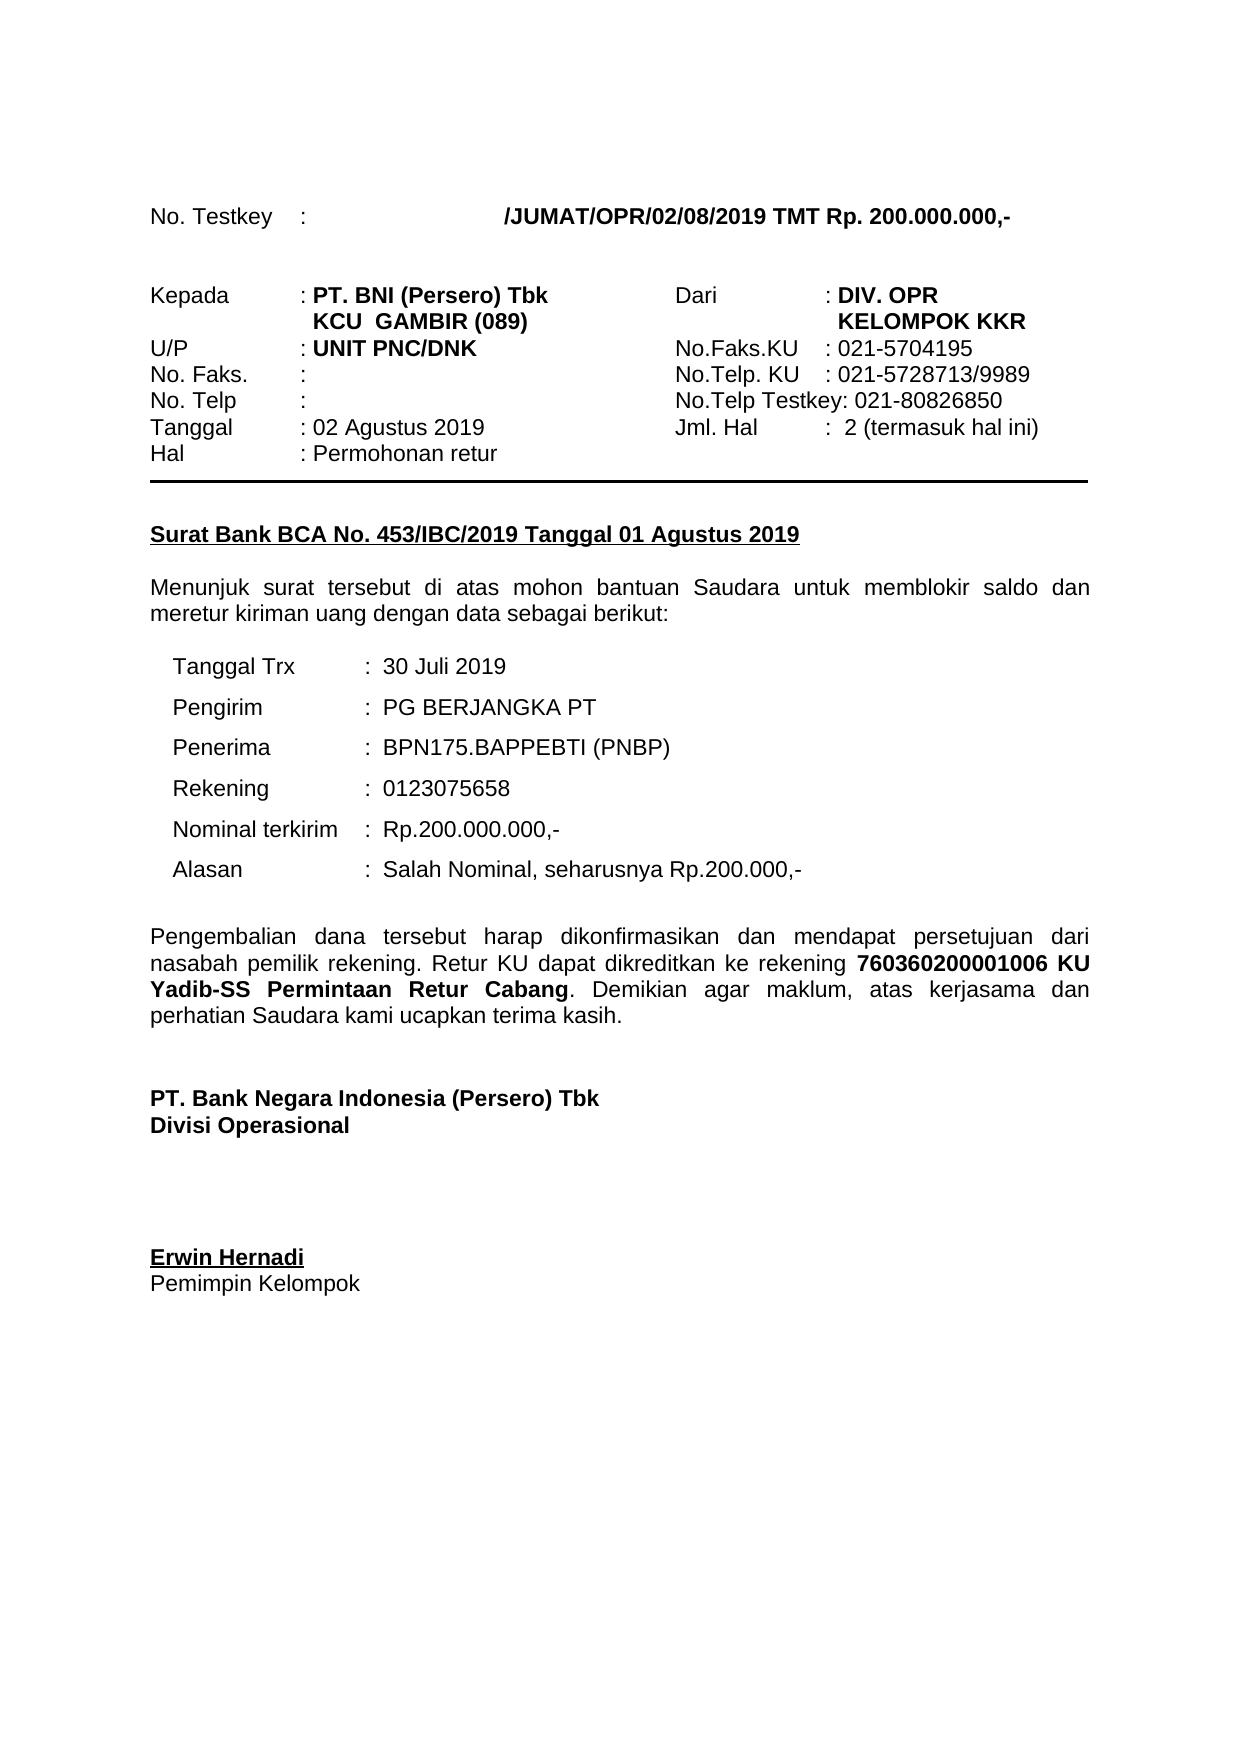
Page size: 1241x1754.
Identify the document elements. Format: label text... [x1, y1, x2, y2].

text Surat Bank BCA No. 453/IBC/2019 Tanggal 01 Agustus 2019 [150, 521, 1090, 548]
text Menunjuk surat tersebut di atas mohon bantuan Saudara untuk memblokir saldo dan meretur kiriman uang dengan data sebagai berikut: [150, 574, 1090, 627]
text KCU GAMBIR (089) KELOMPOK KKR [150, 308, 1090, 334]
table_cell 0123075658 [383, 775, 1121, 816]
text No. Faks. : No.Telp. KU : 021-5728713/9989 [150, 361, 1090, 387]
table_cell Rp.200.000.000,- [383, 816, 1121, 856]
table_header 30 Juli 2019 [383, 653, 1121, 694]
table_cell BPN175.BAPPEBTI (PNBP) [383, 734, 1121, 775]
table_cell Alasan [161, 856, 353, 897]
table_cell Nominal terkirim [161, 816, 353, 856]
table_cell Pengirim [161, 694, 353, 734]
table_cell : [353, 856, 383, 897]
table_cell : [353, 694, 383, 734]
table_header Tanggal Trx [161, 653, 353, 694]
text Pengembalian dana tersebut harap dikonfirmasikan dan mendapat persetujuan dari nasabah pemilik rekening. Retur KU dapat dikreditkan ke rekening 760360200001006 KU Yadib-SS Permintaan Retur Cabang. Demikian agar maklum, atas kerjasama dan perhatian Saudara kami ucapkan terima kasih. [150, 923, 1090, 1029]
text Divisi Operasional [150, 1112, 1090, 1138]
table_header : [353, 653, 383, 694]
table_cell Rekening [161, 775, 353, 816]
table_cell Penerima [161, 734, 353, 775]
text Kepada : PT. BNI (Persero) Tbk Dari : DIV. OPR [150, 282, 1090, 308]
text Hal : Permohonan retur [150, 440, 1090, 466]
text PT. Bank Negara Indonesia (Persero) Tbk [150, 1085, 1090, 1112]
text No. Telp : No.Telp Testkey: 021-80826850 [150, 387, 1090, 413]
text Pemimpin Kelompok [150, 1270, 1090, 1296]
text No. Testkey : /JUMAT/OPR/02/08/2019 TMT Rp. 200.000.000,- [150, 203, 1090, 229]
text Tanggal : 02 Agustus 2019 Jml. Hal : 2 (termasuk hal ini) [150, 413, 1090, 440]
table_cell Salah Nominal, seharusnya Rp.200.000,- [383, 856, 1121, 897]
text U/P : UNIT PNC/DNK No.Faks.KU : 021-5704195 [150, 334, 1090, 361]
table_cell : [353, 734, 383, 775]
text Erwin Hernadi [150, 1243, 1090, 1270]
table_cell : [353, 816, 383, 856]
table_cell PG BERJANGKA PT [383, 694, 1121, 734]
table_cell : [353, 775, 383, 816]
